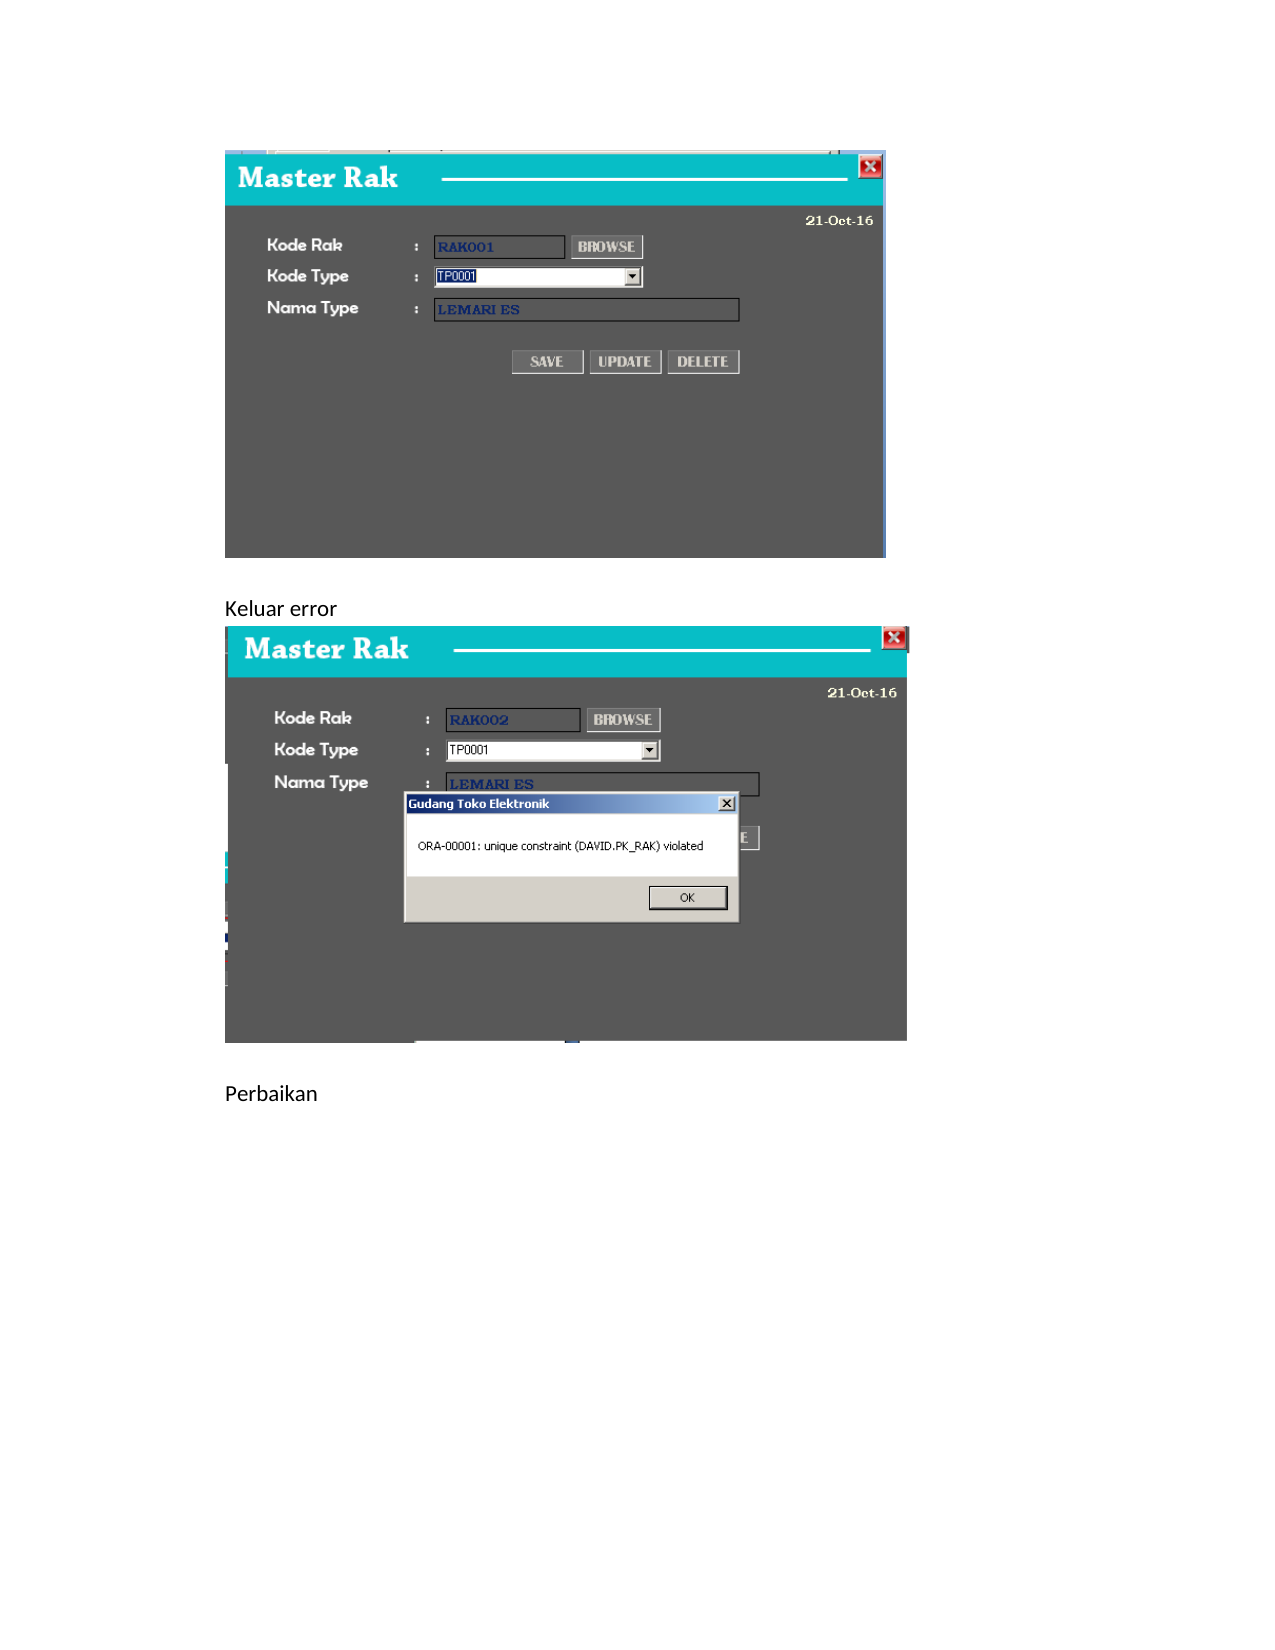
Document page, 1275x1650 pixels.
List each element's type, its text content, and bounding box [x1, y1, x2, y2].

list Perbaikan [225, 1079, 1125, 1107]
picture [225, 150, 886, 558]
list Keluar error [225, 594, 1125, 622]
picture [225, 626, 910, 1043]
